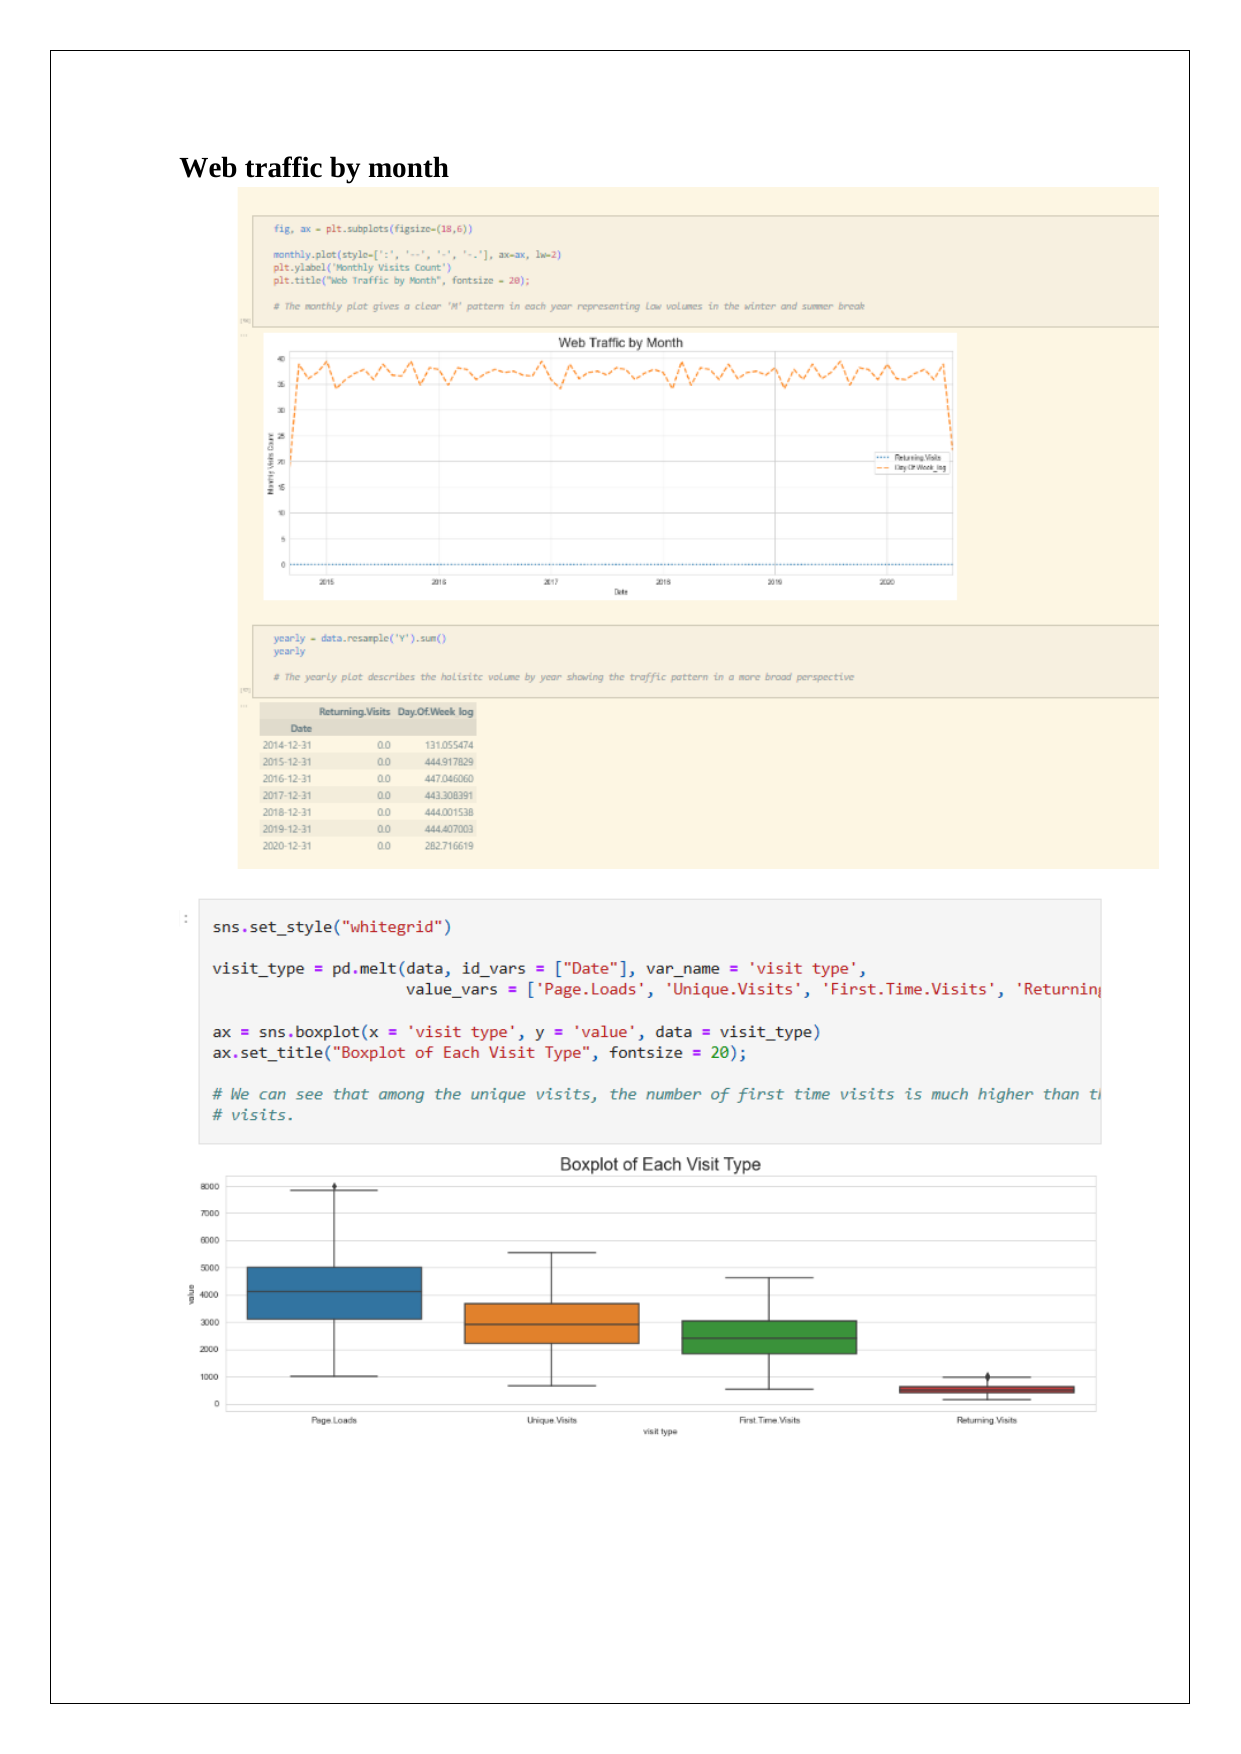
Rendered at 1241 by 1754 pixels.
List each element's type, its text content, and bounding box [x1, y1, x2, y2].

picture [237, 187, 1159, 869]
picture [179, 893, 1119, 1456]
